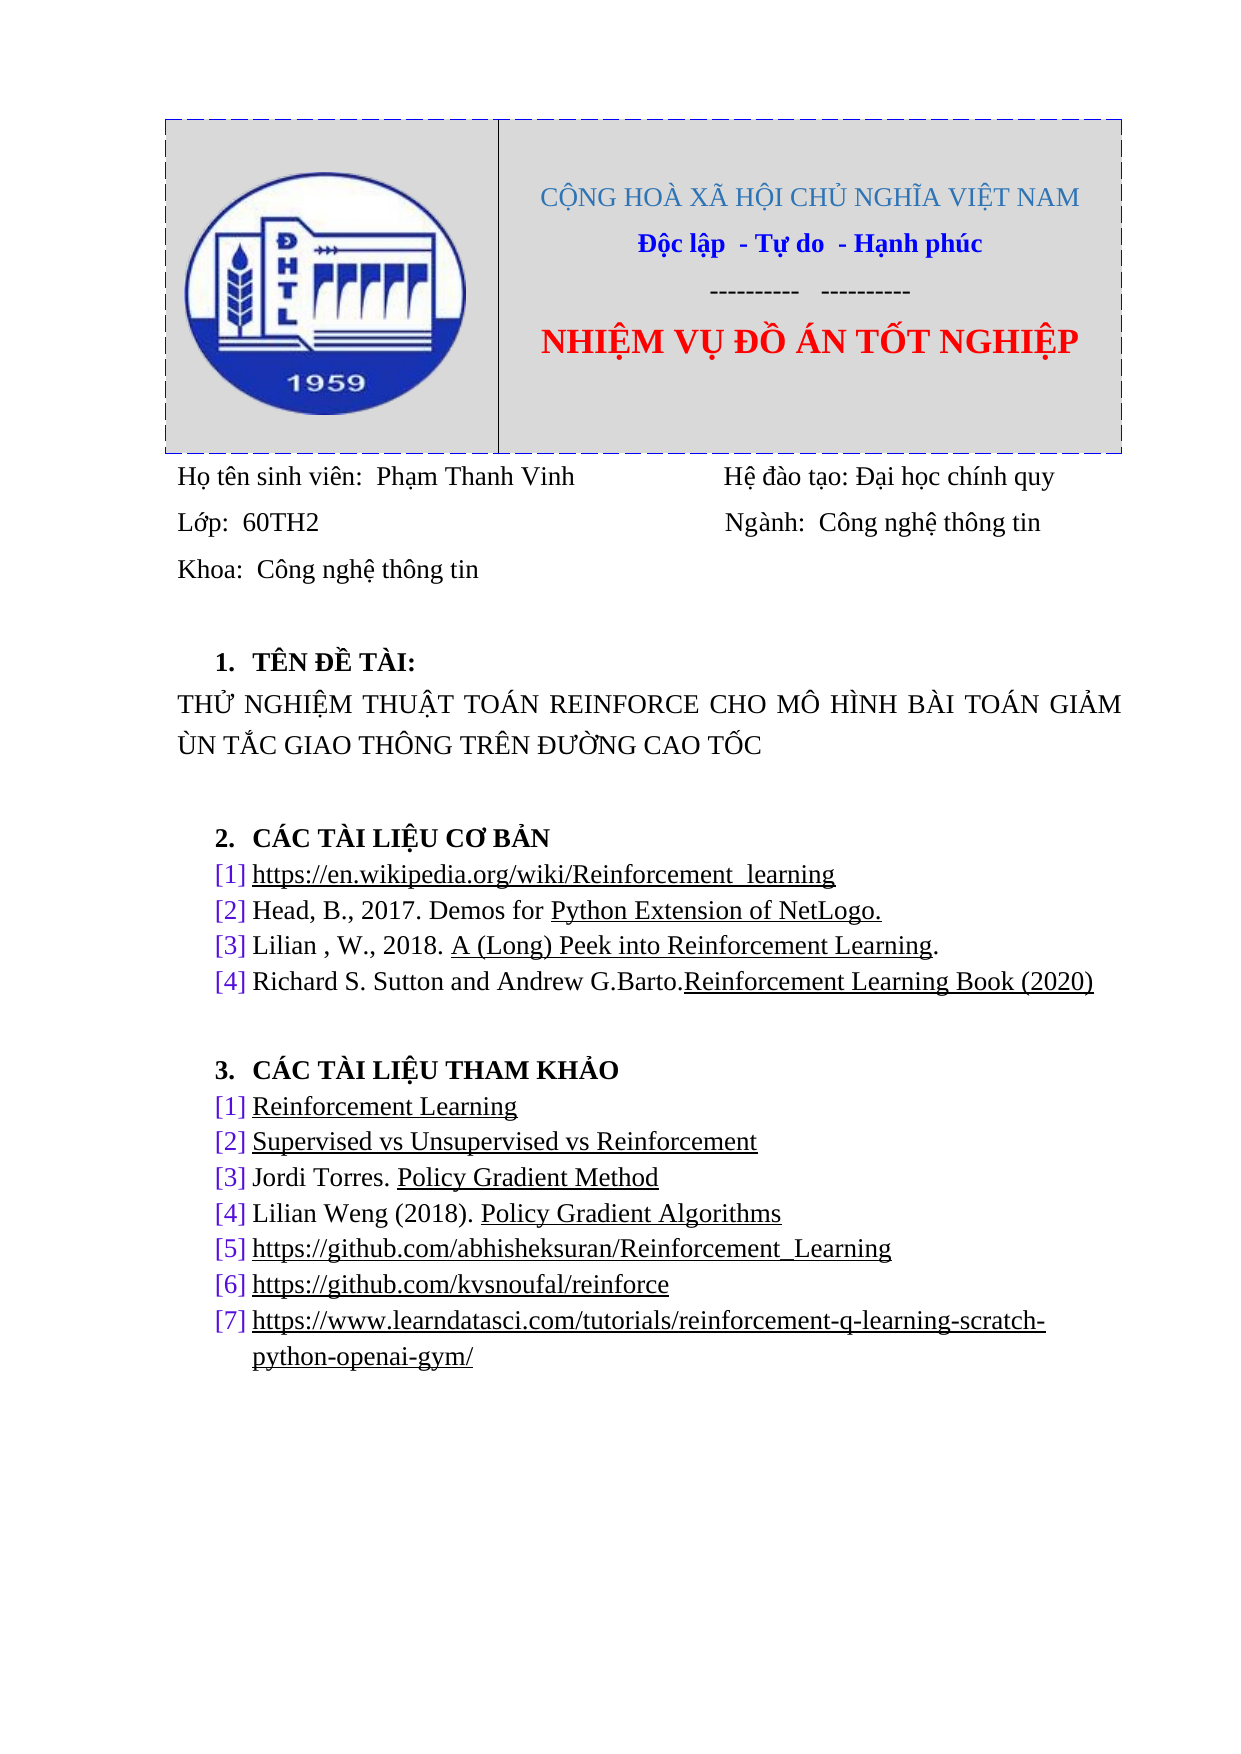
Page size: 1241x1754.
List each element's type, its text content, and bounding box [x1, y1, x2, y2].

list Lilian Weng (2018). Policy Gradient Algorithms [214, 1197, 1122, 1228]
text Lớp: 60TH2 Ngành: Công nghệ thông tin [177, 507, 1122, 538]
list Jordi Torres. Policy Gradient Method [214, 1161, 1122, 1192]
table_header [166, 119, 498, 453]
list https://www.learndatasci.com/tutorials/reinforcement-q-learning-scratch-python-openai-gym/ [214, 1304, 1122, 1371]
text Họ tên sinh viên: Phạm Thanh Vinh Hệ đào tạo: Đại học chính quy [177, 460, 1122, 491]
list CÁC TÀI LIỆU CƠ BẢN [214, 822, 1122, 853]
list Head, B., 2017. Demos for Python Extension of NetLogo. [214, 894, 1122, 925]
list https://github.com/kvsnoufal/reinforce [214, 1268, 1122, 1299]
picture [184, 172, 466, 415]
list https://github.com/abhisheksuran/Reinforcement_Learning [214, 1232, 1122, 1264]
list Reinforcement Learning [214, 1089, 1122, 1121]
list TÊN ĐỀ TÀI: [214, 647, 1122, 678]
text THỬ NGHIỆM THUẬT TOÁN REINFORCE CHO MÔ HÌNH BÀI TOÁN GIẢM ÙN TẮC GIAO THÔNG TRÊN ĐƯỜNG CAO TỐC [177, 688, 1122, 760]
list Supervised vs Unsupervised vs Reinforcement [214, 1125, 1122, 1156]
list CÁC TÀI LIỆU THAM KHẢO [214, 1054, 1122, 1085]
list https://en.wikipedia.org/wiki/Reinforcement_learning [214, 858, 1122, 889]
list Lilian , W., 2018. A (Long) Peek into Reinforcement Learning. [214, 929, 1122, 961]
list Richard S. Sutton and Andrew G.Barto.Reinforcement Learning Book (2020) [214, 965, 1122, 996]
text Khoa: Công nghệ thông tin [177, 553, 1122, 584]
table_header CỘNG HOÀ XÃ HỘI CHỦ NGHĨA VIỆT NAM Độc lập - Tự do - Hạnh phúc -------------------- NHIỆM VỤ ĐỒ ÁN TỐT NGHIỆP [499, 119, 1122, 453]
